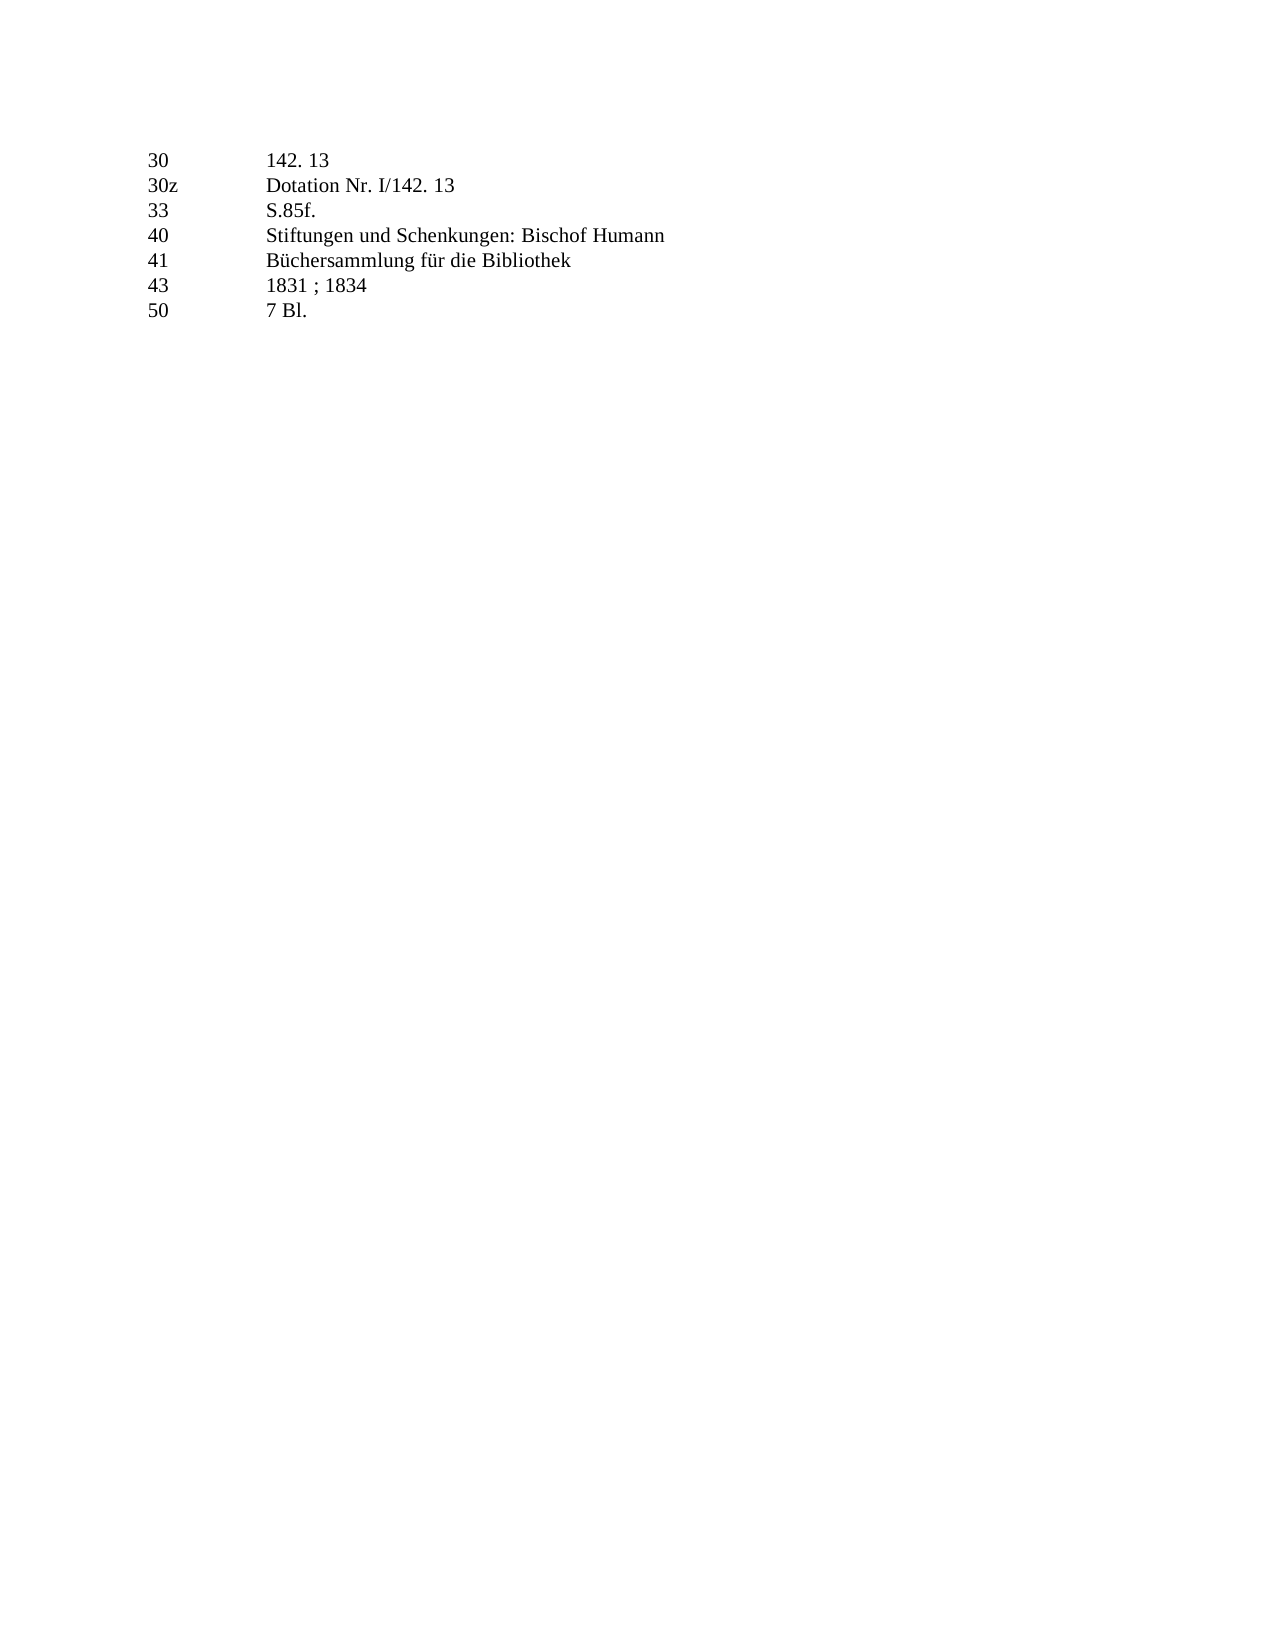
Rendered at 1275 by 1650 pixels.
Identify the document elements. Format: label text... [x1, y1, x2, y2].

text 33 S.85f. [148, 198, 1127, 223]
text 50 7 Bl. [148, 298, 1127, 323]
text 30z Dotation Nr. I/142. 13 [148, 173, 1127, 198]
text 30 142. 13 [148, 148, 1127, 173]
text 41 s[Büchersammlung]s für die s[Bibliothek]s [148, 248, 1127, 273]
text 43 1831 ; 1834 [148, 273, 1127, 298]
text 40 Stiftungen und Schenkungen: p[7{Bischof} 1{Humann}]p [148, 223, 1127, 248]
